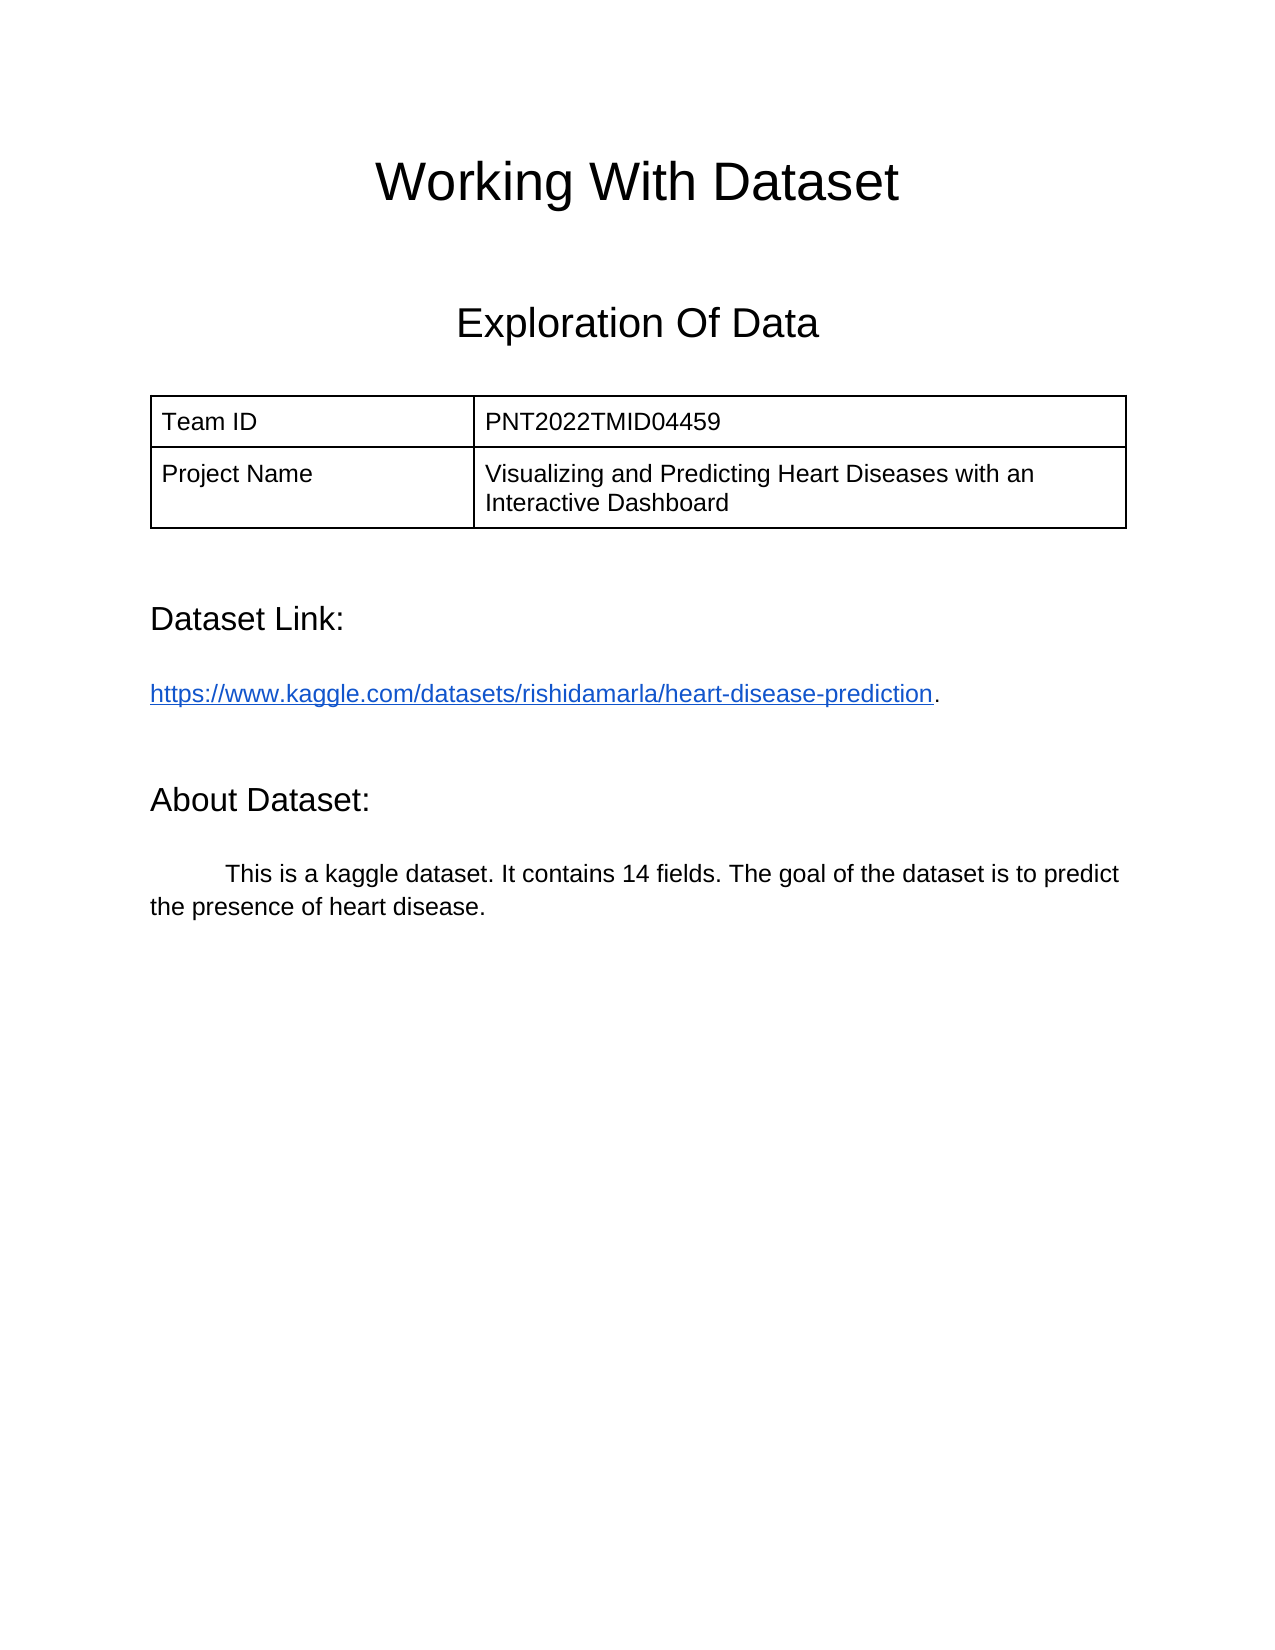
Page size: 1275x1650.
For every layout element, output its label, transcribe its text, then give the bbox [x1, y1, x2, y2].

title Working With Dataset [150, 150, 1125, 212]
table_header Team ID [152, 397, 473, 446]
text This is a kaggle dataset. It contains 14 fields. The goal of the dataset is to predict the presence of heart disease. [150, 859, 1125, 921]
table_header PNT2022TMID04459 [475, 397, 1125, 446]
text https://www.kaggle.com/datasets/rishidamarla/heart-disease-prediction. [150, 679, 1125, 708]
table_cell Visualizing and Predicting Heart Diseases with an Interactive Dashboard [475, 448, 1125, 527]
subtitle About Dataset: [150, 780, 1125, 818]
table_cell Project Name [152, 448, 473, 527]
subtitle Dataset Link: [150, 599, 1125, 638]
subtitle Exploration Of Data [150, 298, 1125, 346]
